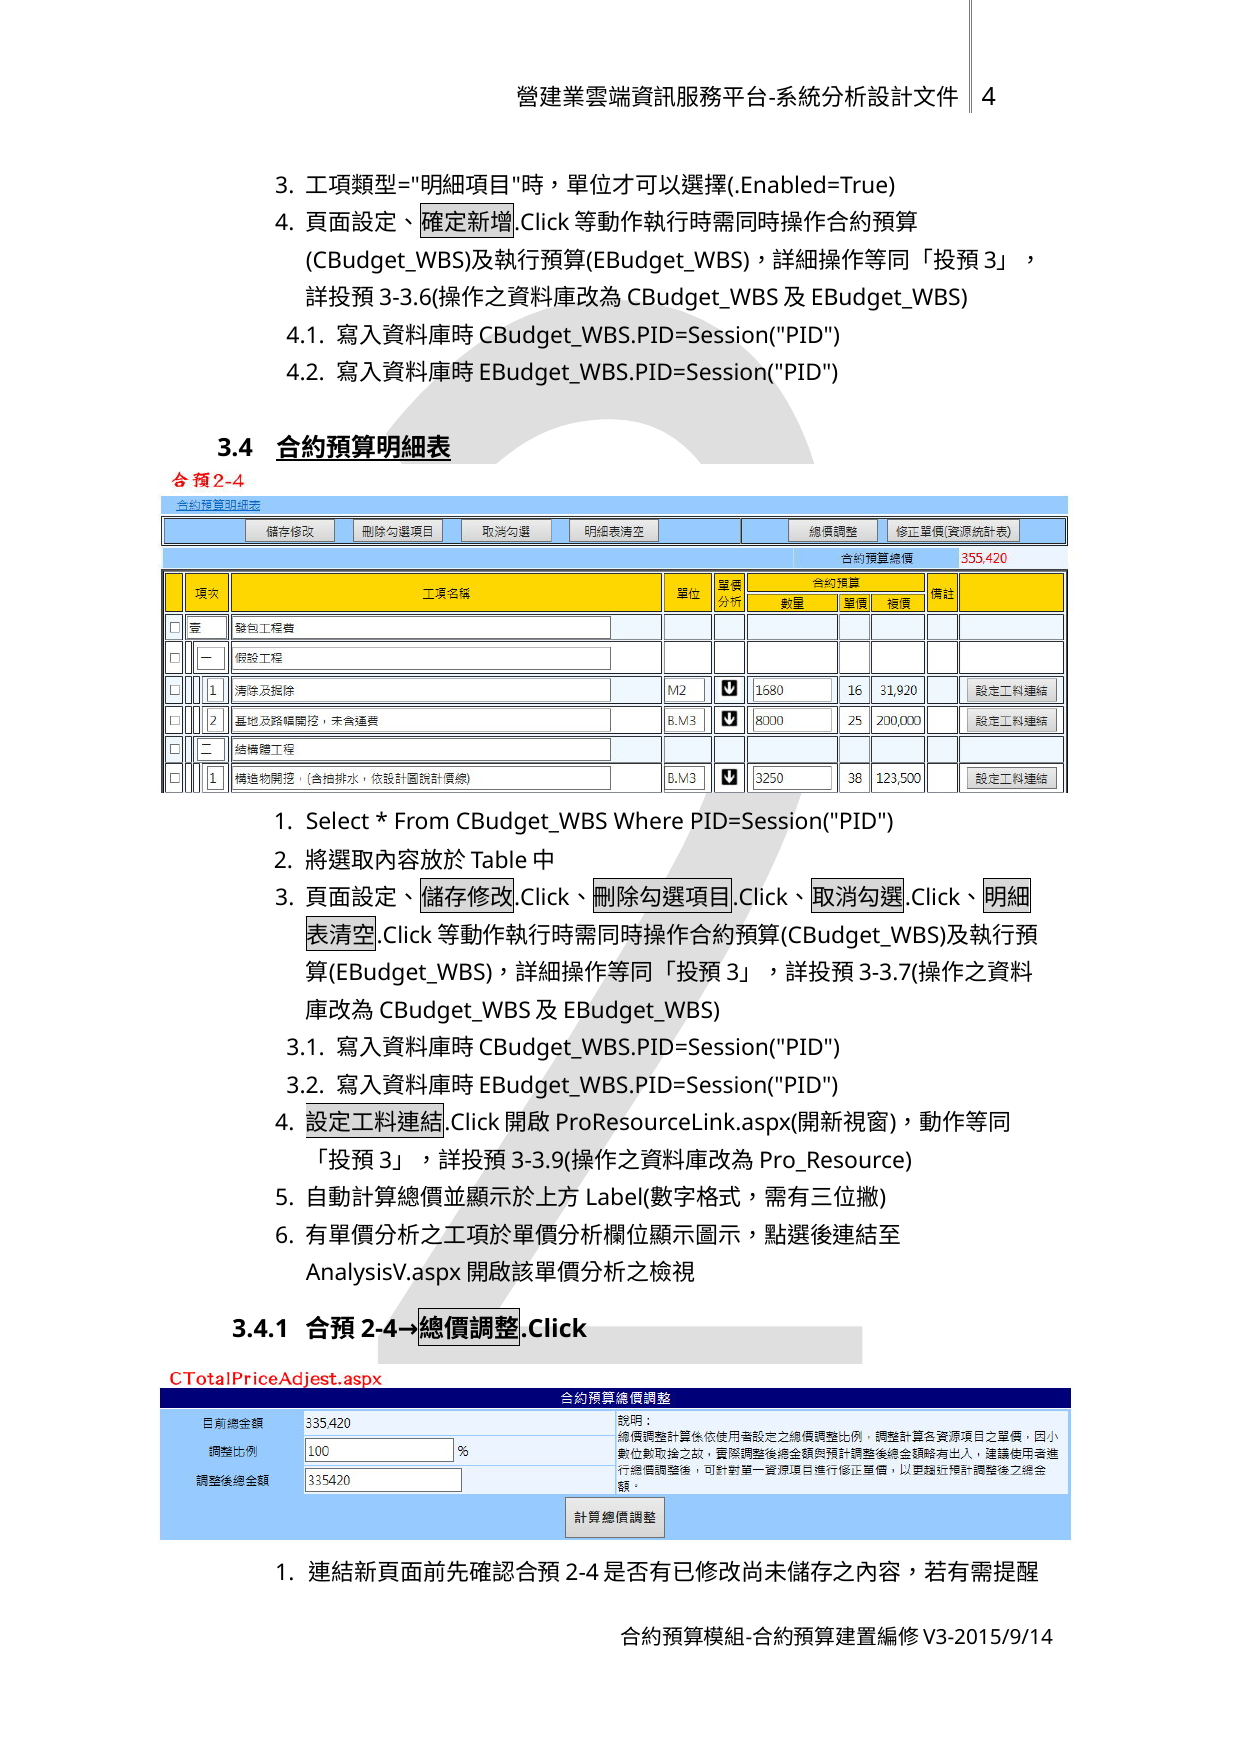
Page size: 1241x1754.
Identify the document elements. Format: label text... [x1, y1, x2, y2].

list Select * From CBudget_WBS Where PID=Session("PID") [273, 802, 1053, 839]
list 合預2-4→總價調整.Click [232, 1289, 1053, 1364]
list 寫入資料庫時CBudget_WBS.PID=Session("PID") [286, 314, 1053, 352]
list 合約預算明細表 [217, 427, 1053, 464]
list 頁面設定、儲存修改.Click、刪除勾選項目.Click、取消勾選.Click、明細表清空.Click等動作執行時需同時操作合約預算(CBudget_WBS)及執行預算(EBudget_WBS)，詳細操作等同「投預3」，詳投預3-3.7(操作之資料庫改為CBudget_WBS及EBudget_WBS) [275, 877, 1053, 1027]
list 工項類型="明細項目"時，單位才可以選擇(.Enabled=True) [275, 164, 1053, 202]
list 寫入資料庫時EBudget_WBS.PID=Session("PID") [286, 352, 1053, 389]
list 設定工料連結.Click開啟ProResourceLink.aspx(開新視窗)，動作等同「投預3」，詳投預3-3.9(操作之資料庫改為Pro_Resource) [275, 1102, 1053, 1177]
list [275, 1552, 1053, 1589]
list 頁面設定、確定新增.Click等動作執行時需同時操作合約預算(CBudget_WBS)及執行預算(EBudget_WBS)，詳細操作等同「投預3」，詳投預3-3.6(操作之資料庫改為CBudget_WBS及EBudget_WBS) [275, 202, 1053, 314]
list 將選取內容放於Table中 [273, 839, 1053, 877]
picture [157, 464, 1074, 793]
list 自動計算總價並顯示於上方Label(數字格式，需有三位撇) [275, 1177, 1053, 1214]
picture [157, 1364, 1077, 1549]
list 寫入資料庫時EBudget_WBS.PID=Session("PID") [286, 1064, 1053, 1102]
list 寫入資料庫時CBudget_WBS.PID=Session("PID") [286, 1027, 1053, 1064]
list 有單價分析之工項於單價分析欄位顯示圖示，點選後連結至AnalysisV.aspx開啟該單價分析之檢視 [275, 1214, 1053, 1289]
